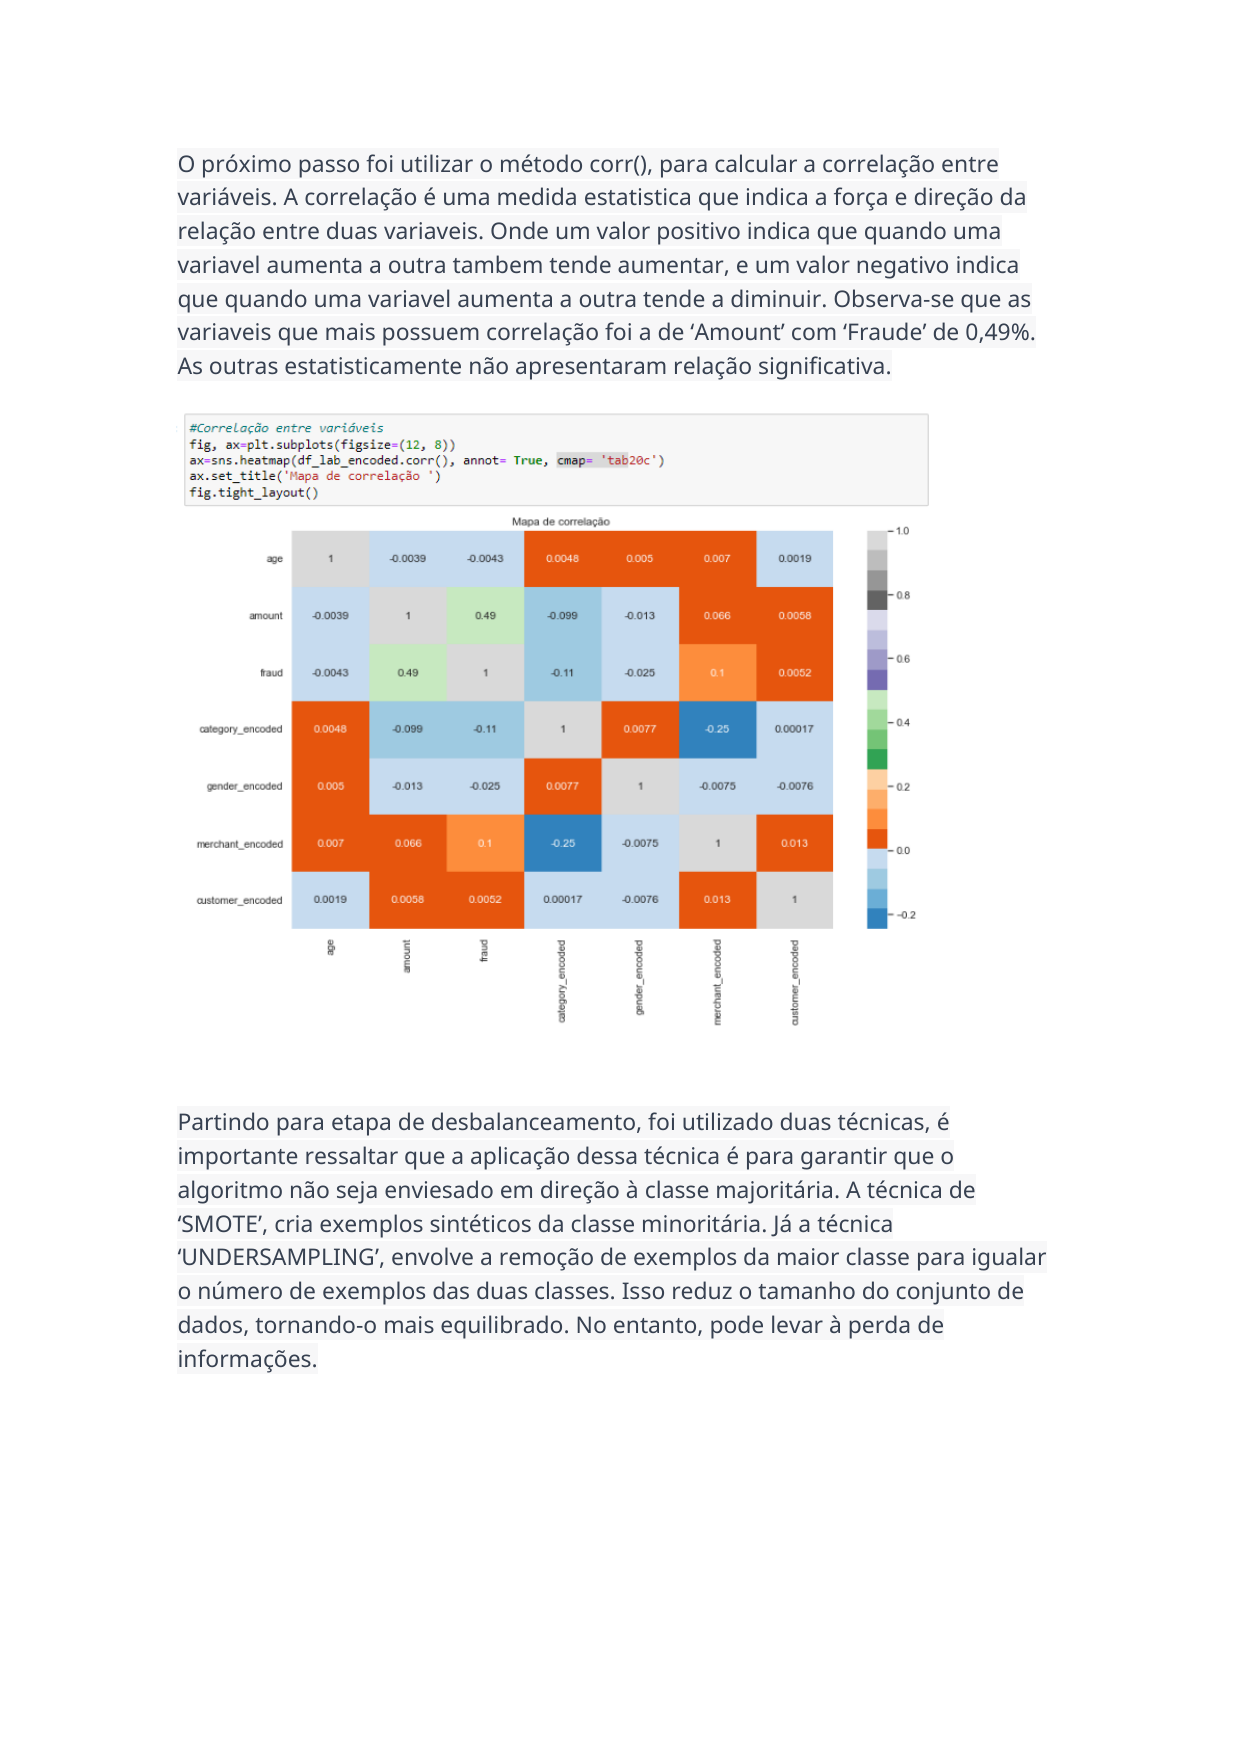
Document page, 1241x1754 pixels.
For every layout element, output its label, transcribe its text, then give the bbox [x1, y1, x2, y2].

text Partindo para etapa de desbalanceamento, foi utilizado duas técnicas, é importante ressaltar que a aplicação dessa técnica é para garantir que o algoritmo não seja enviesado em direção à classe majoritária. A técnica de ‘SMOTE’, cria exemplos sintéticos da classe minoritária. Já a técnica ‘UNDERSAMPLING’, envolve a remoção de exemplos da maior classe para igualar o número de exemplos das duas classes. Isso reduz o tamanho do conjunto de dados, tornando-o mais equilibrado. No entanto, pode levar à perda de informações. [177, 1106, 1063, 1374]
picture [176, 400, 930, 1031]
text O próximo passo foi utilizar o método corr(), para calcular a correlação entre variáveis. A correlação é uma medida estatistica que indica a força e direção da relação entre duas variaveis. Onde um valor positivo indica que quando uma variavel aumenta a outra tambem tende aumentar, e um valor negativo indica que quando uma variavel aumenta a outra tende a diminuir. Observa-se que as variaveis que mais possuem correlação foi a de ‘Amount’ com ‘Fraude’ de 0,49%. As outras estatisticamente não apresentaram relação significativa. [177, 148, 1063, 381]
